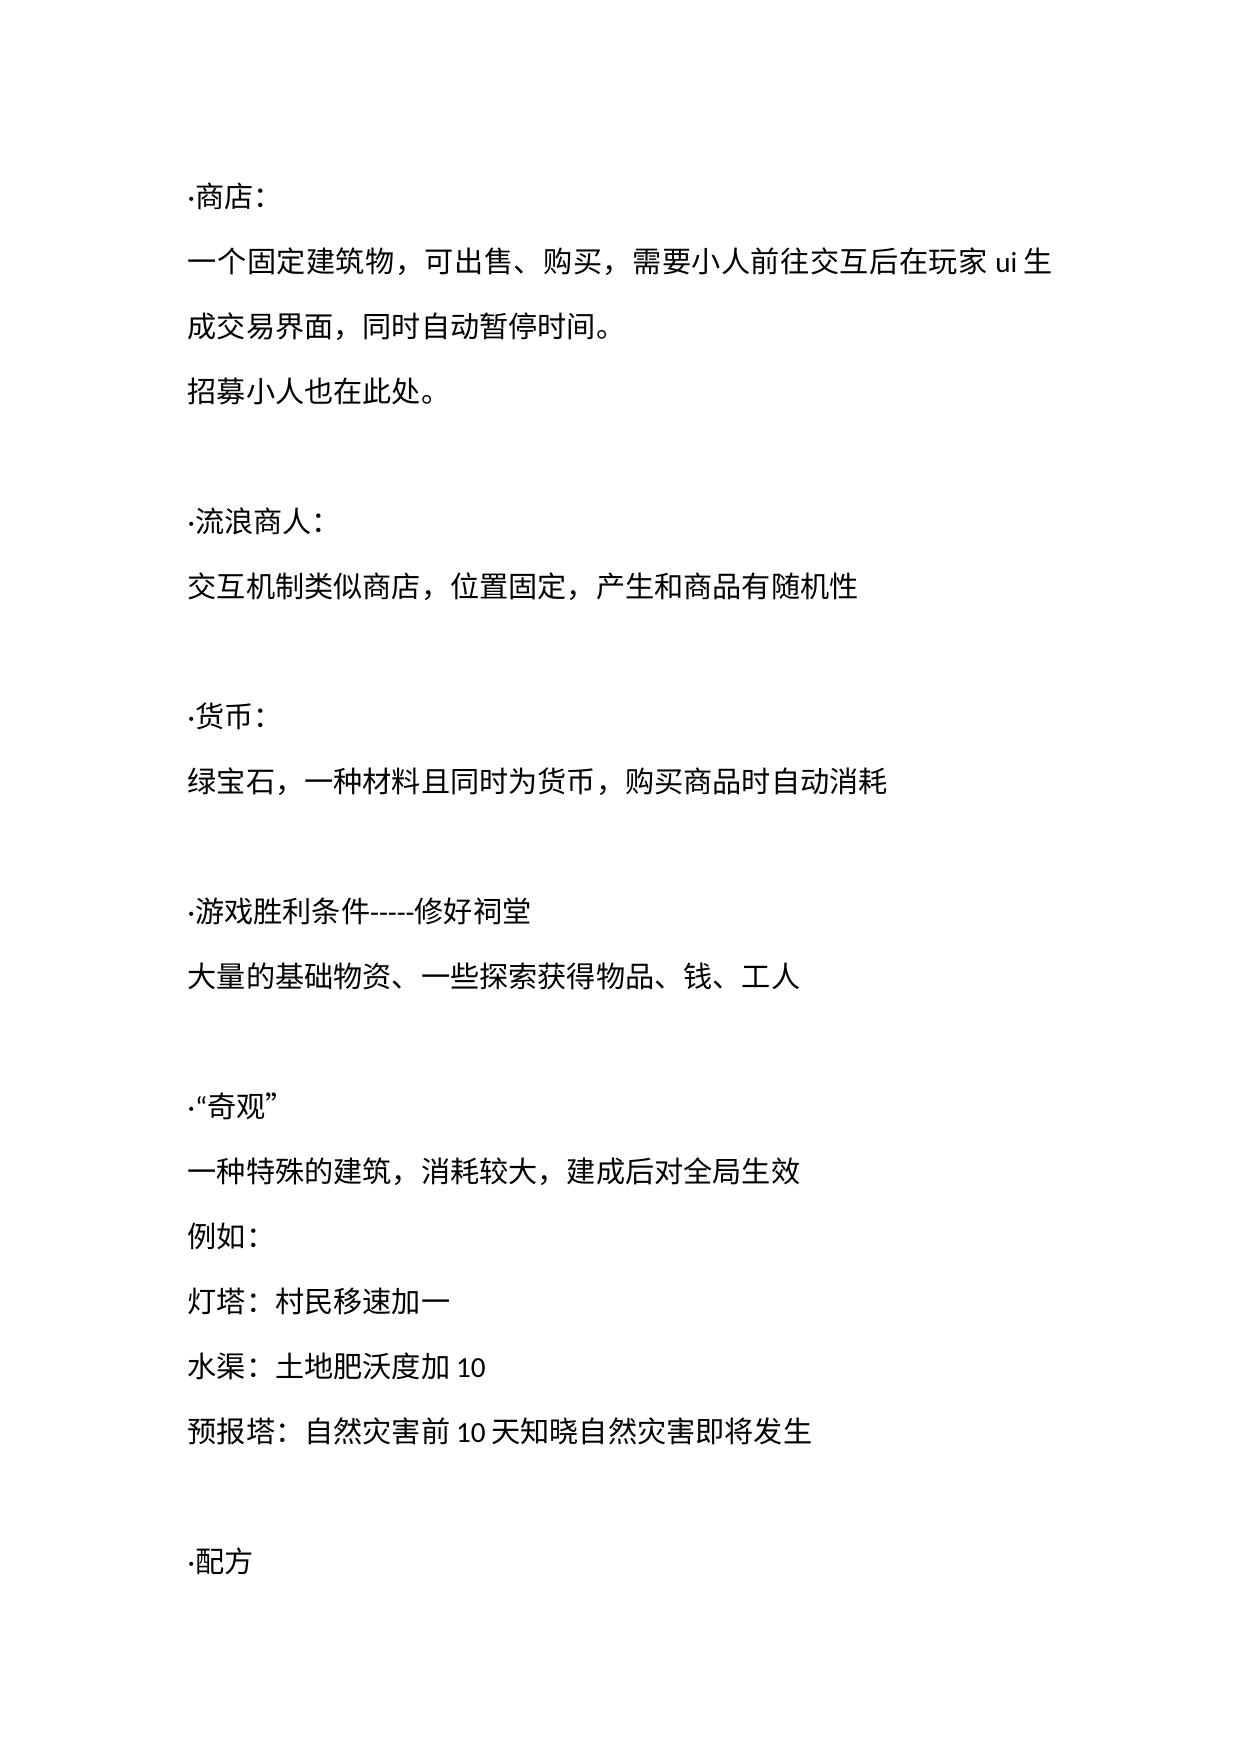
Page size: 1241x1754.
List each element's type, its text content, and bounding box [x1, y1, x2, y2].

text ·配方 [187, 1527, 1053, 1592]
text 一种特殊的建筑，消耗较大，建成后对全局生效 [187, 1137, 1053, 1202]
text 招募小人也在此处。 [187, 357, 1053, 422]
text ·“奇观” [187, 1072, 1053, 1137]
text 一个固定建筑物，可出售、购买，需要小人前往交互后在玩家ui生成交易界面，同时自动暂停时间。 [187, 227, 1053, 357]
text ·商店： [187, 162, 1053, 227]
text 交互机制类似商店，位置固定，产生和商品有随机性 [187, 552, 1053, 617]
text 水渠：土地肥沃度加10 [187, 1332, 1053, 1397]
text ·流浪商人： [187, 487, 1053, 552]
text ·货币： [187, 682, 1053, 747]
text 灯塔：村民移速加一 [187, 1267, 1053, 1332]
text 绿宝石，一种材料且同时为货币，购买商品时自动消耗 [187, 747, 1053, 812]
text 预报塔：自然灾害前10天知晓自然灾害即将发生 [187, 1397, 1053, 1462]
text 例如： [187, 1202, 1053, 1267]
text ·游戏胜利条件-----修好祠堂 [187, 877, 1053, 942]
text 大量的基础物资、一些探索获得物品、钱、工人 [187, 942, 1053, 1007]
